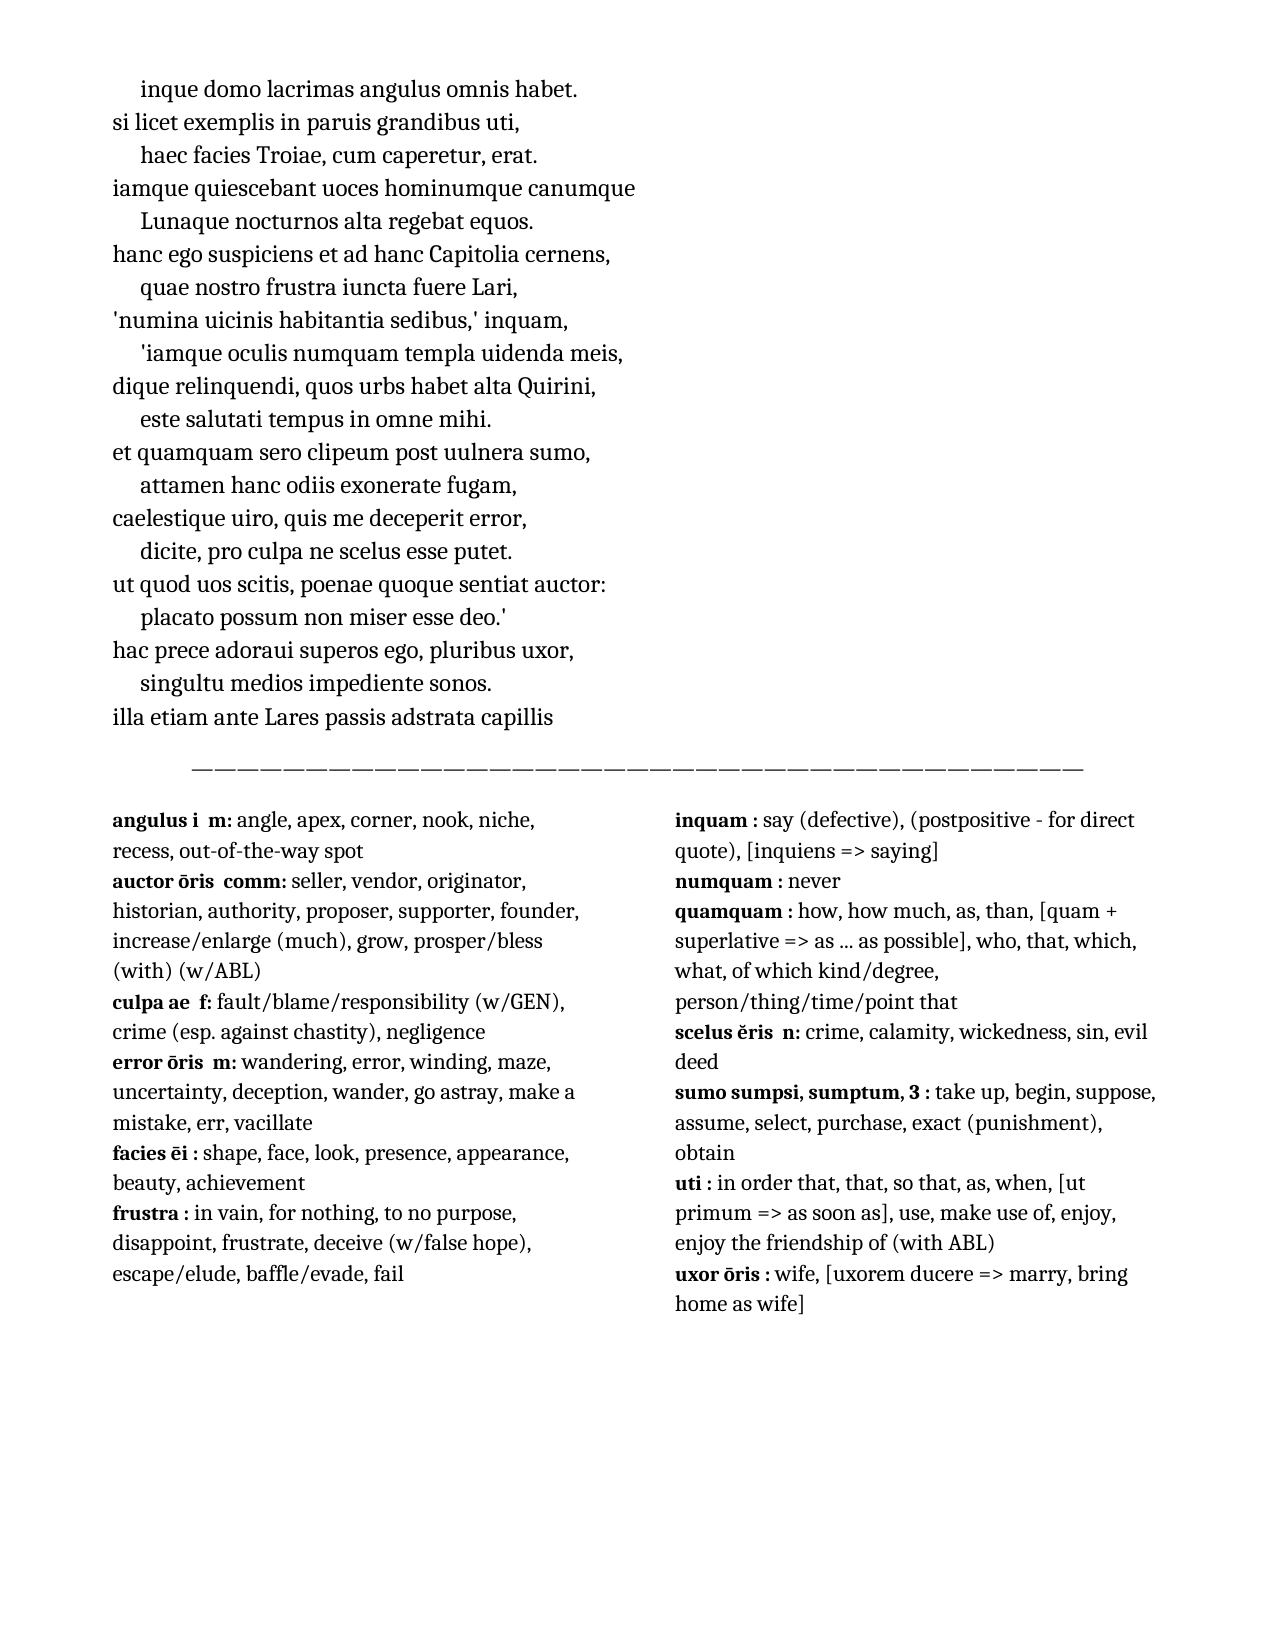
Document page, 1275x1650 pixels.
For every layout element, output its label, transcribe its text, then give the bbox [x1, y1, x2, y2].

text uxor ōris : wife, [uxorem ducere => marry, bring home as wife] [675, 1260, 1162, 1317]
text sumo sumpsi, sumptum, 3 : take up, begin, suppose, assume, select, purchase, exact (punishment), obtain [675, 1079, 1162, 1166]
text inque domo lacrimas angulus omnis habet. si licet exemplis in paruis grandibus uti, haec facies Troiae, cum caperetur, erat. iamque quiescebant uoces hominumque canumque Lunaque nocturnos alta regebat equos. hanc ego suspiciens et ad hanc Capitolia cernens, quae nostro frustra iuncta fuere Lari, 'numina uicinis habitantia sedibus,' inquam, 'iamque oculis numquam templa uidenda meis, dique relinquendi, quos urbs habet alta Quirini, este salutati tempus in omne mihi. et quamquam sero clipeum post uulnera sumo, attamen hanc odiis exonerate fugam, caelestique uiro, quis me deceperit error, dicite, pro culpa ne scelus esse putet. ut quod uos scitis, poenae quoque sentiat auctor: placato possum non miser esse deo.' hac prece adoraui superos ego, pluribus uxor, singultu medios impediente sonos. illa etiam ante Lares passis adstrata capillis [112, 75, 1162, 731]
text angulus i m: angle, apex, corner, nook, niche, recess, out-of-the-way spot [112, 807, 600, 864]
text ——————————————————————————————————————— [112, 756, 1162, 783]
text scelus ĕris n: crime, calamity, wickedness, sin, evil deed [675, 1019, 1162, 1075]
text error ōris m: wandering, error, winding, maze, uncertainty, deception, wander, go astray, make a mistake, err, vacillate [112, 1049, 600, 1136]
text uti : in order that, that, so that, as, when, [ut primum => as soon as], use, make use of, enjoy, enjoy the friendship of (with ABL) [675, 1170, 1162, 1257]
text facies ēi : shape, face, look, presence, appearance, beauty, achievement [112, 1139, 600, 1196]
text culpa ae f: fault/blame/responsibility (w/GEN), crime (esp. against chastity), negligence [112, 988, 600, 1045]
text numquam : never [675, 868, 1162, 894]
text auctor ōris comm: seller, vendor, originator, historian, authority, proposer, supporter, founder, increase/enlarge (much), grow, prosper/bless (with) (w/ABL) [112, 868, 600, 985]
text quamquam : how, how much, as, than, [quam + superlative => as ... as possible], who, that, which, what, of which kind/degree, person/thing/time/point that [675, 898, 1162, 1015]
text inquam : say (defective), (postpositive - for direct quote), [inquiens => saying] [675, 807, 1162, 864]
text frustra : in vain, for nothing, to no purpose, disappoint, frustrate, deceive (w/false hope), escape/elude, baffle/evade, fail [112, 1200, 600, 1287]
